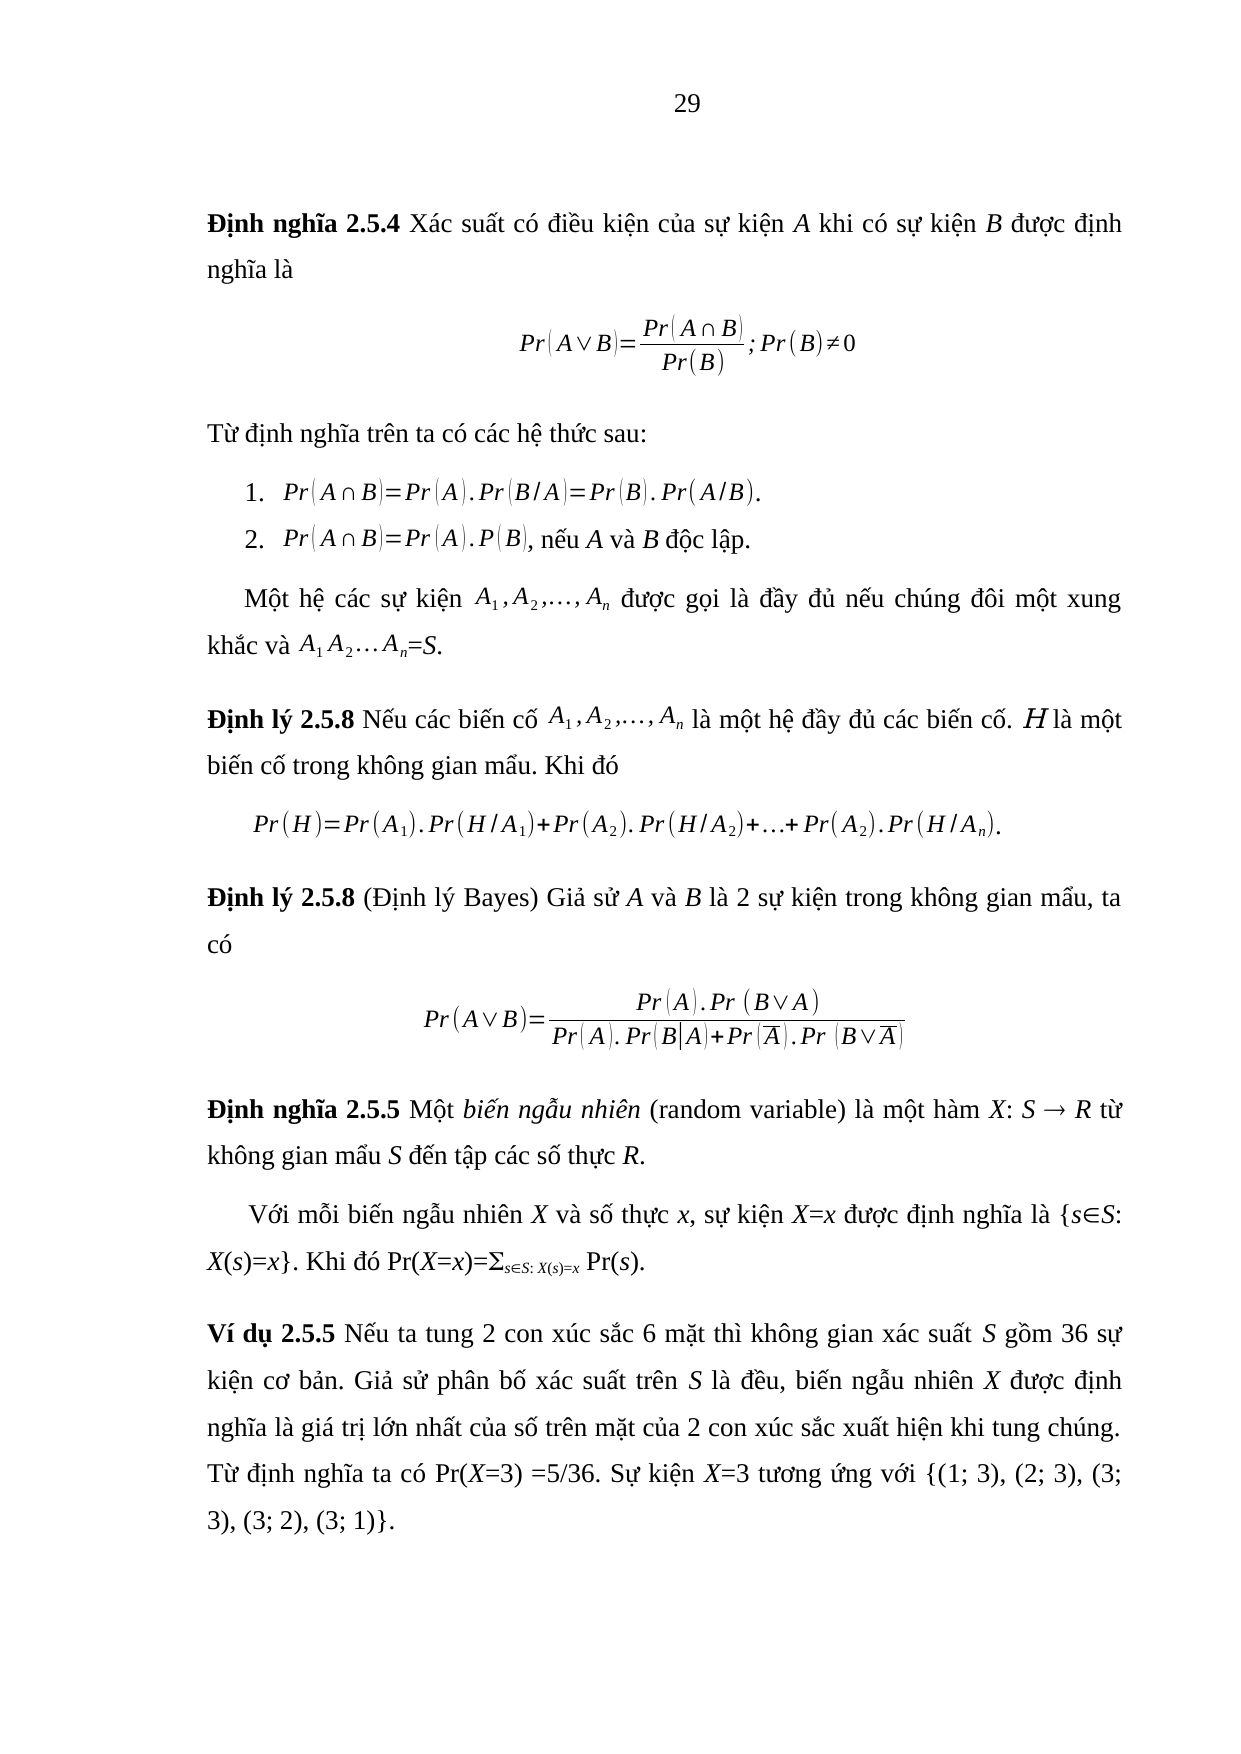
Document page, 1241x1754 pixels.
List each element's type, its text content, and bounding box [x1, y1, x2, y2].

text Định lý 2.5.8 Nếu các biến cố là một hệ đầy đủ các biến cố. H là một biến cố trong không gian mẩu. Khi đó [207, 701, 1122, 781]
text Ví dụ 2.5.5 Nếu ta tung 2 con xúc sắc 6 mặt thì không gian xác suất S gồm 36 sự kiện cơ bản. Giả sử phân bố xác suất trên S là đều, biến ngẫu nhiên X được định nghĩa là giá trị lớn nhất của số trên mặt của 2 con xúc sắc xuất hiện khi tung chúng. Từ định nghĩa ta có Pr(X=3) =5/36. Sự kiện X=3 tương ứng với {(1; 3), (2; 3), (3; 3), (3; 2), (3; 1)}. [207, 1317, 1122, 1535]
list , nếu A và B độc lập. [244, 523, 1122, 554]
text . [207, 809, 1122, 841]
text Định nghĩa 2.5.4 Xác suất có điều kiện của sự kiện A khi có sự kiện B được định nghĩa là [207, 207, 1122, 284]
text Một hệ các sự kiện được gọi là đầy đủ nếu chúng đôi một xung khắc và =S. [207, 582, 1122, 661]
list . [244, 477, 1122, 508]
text Với mỗi biến ngẫu nhiên X và số thực x, sự kiện X=x được định nghĩa là {sS: X(s)=x}. Khi đó Pr(X=x)=sS: X(s)=x Pr(s). [207, 1199, 1122, 1277]
text Từ định nghĩa trên ta có các hệ thức sau: [207, 417, 1122, 448]
text Định nghĩa 2.5.5 Một biến ngẫu nhiên (random variable) là một hàm X: S R từ không gian mẩu S đến tập các số thực R. [207, 1093, 1122, 1171]
text Định lý 2.5.8 (Định lý Bayes) Giả sử A và B là 2 sự kiện trong không gian mẩu, ta có [207, 881, 1122, 959]
